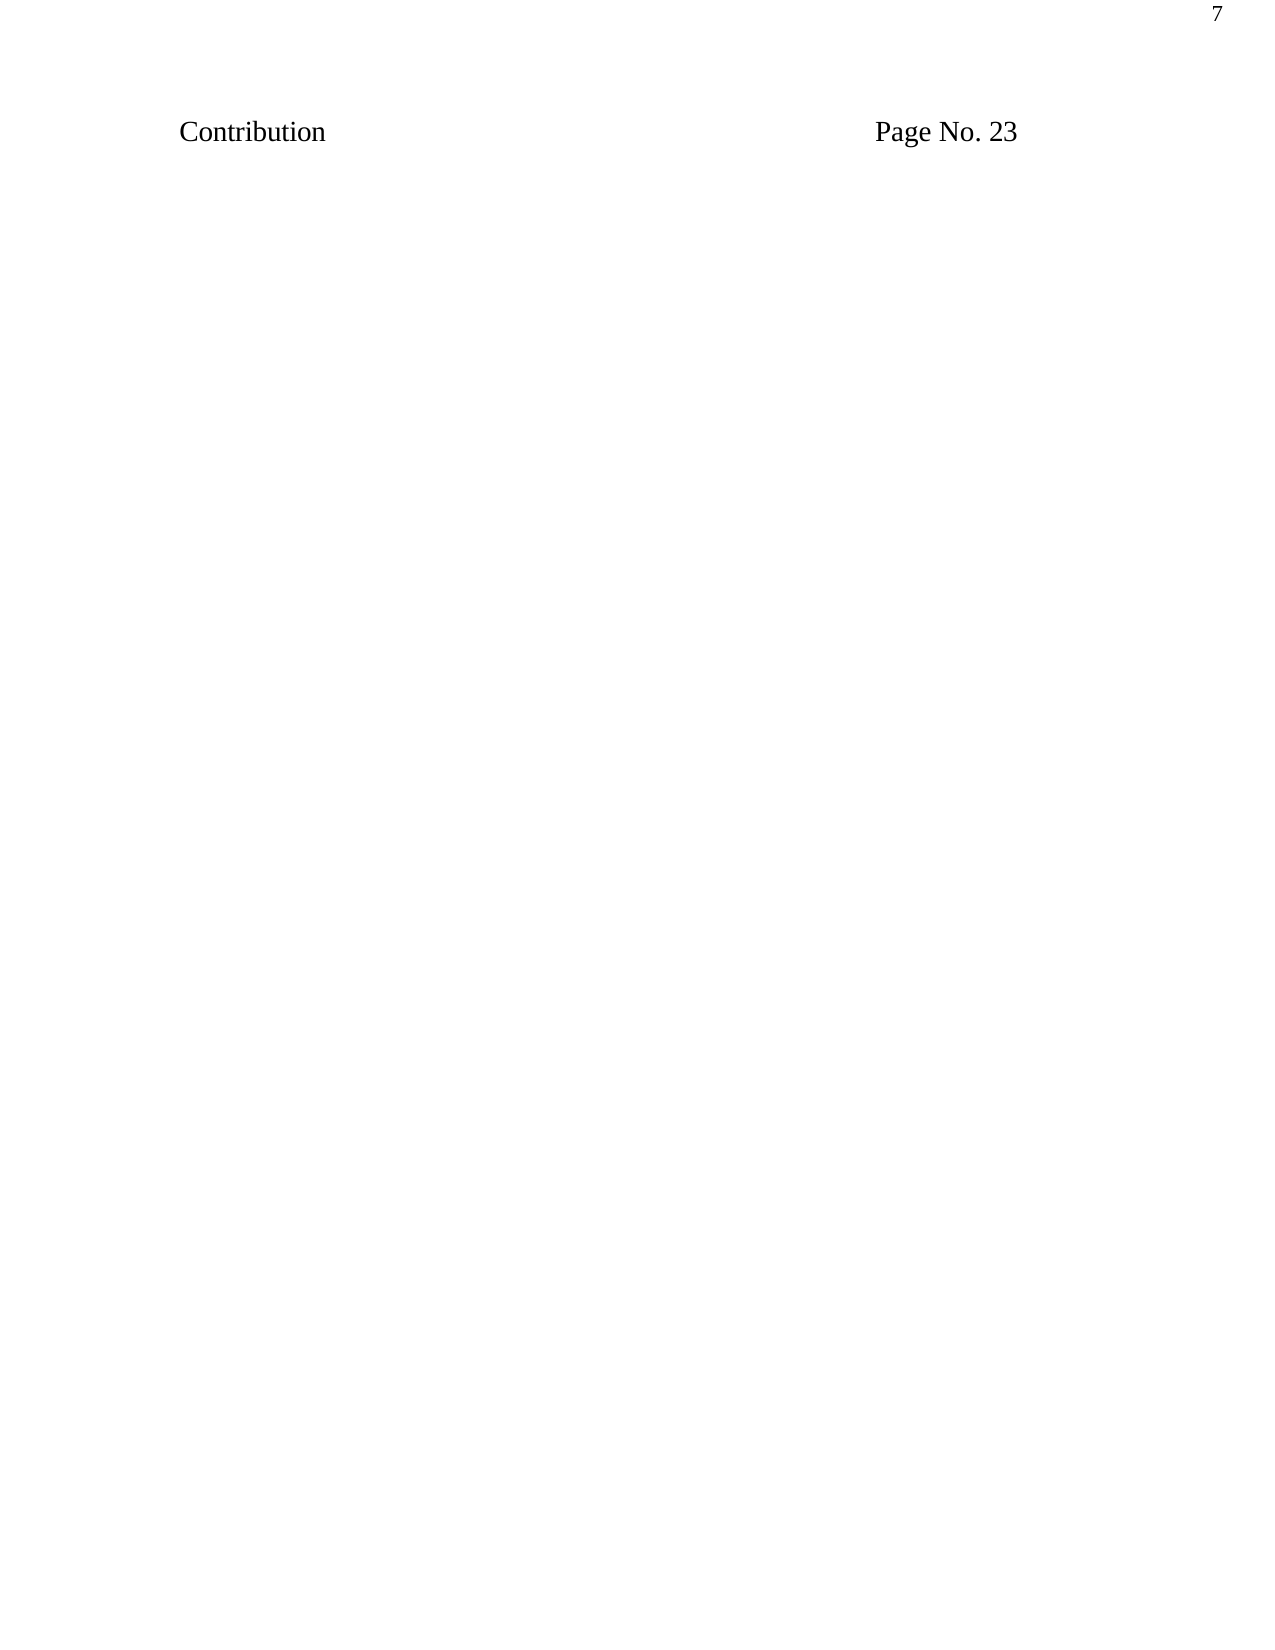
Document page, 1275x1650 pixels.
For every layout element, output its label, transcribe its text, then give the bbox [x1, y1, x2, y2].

text Contribution Page No. 23 [179, 114, 1233, 148]
